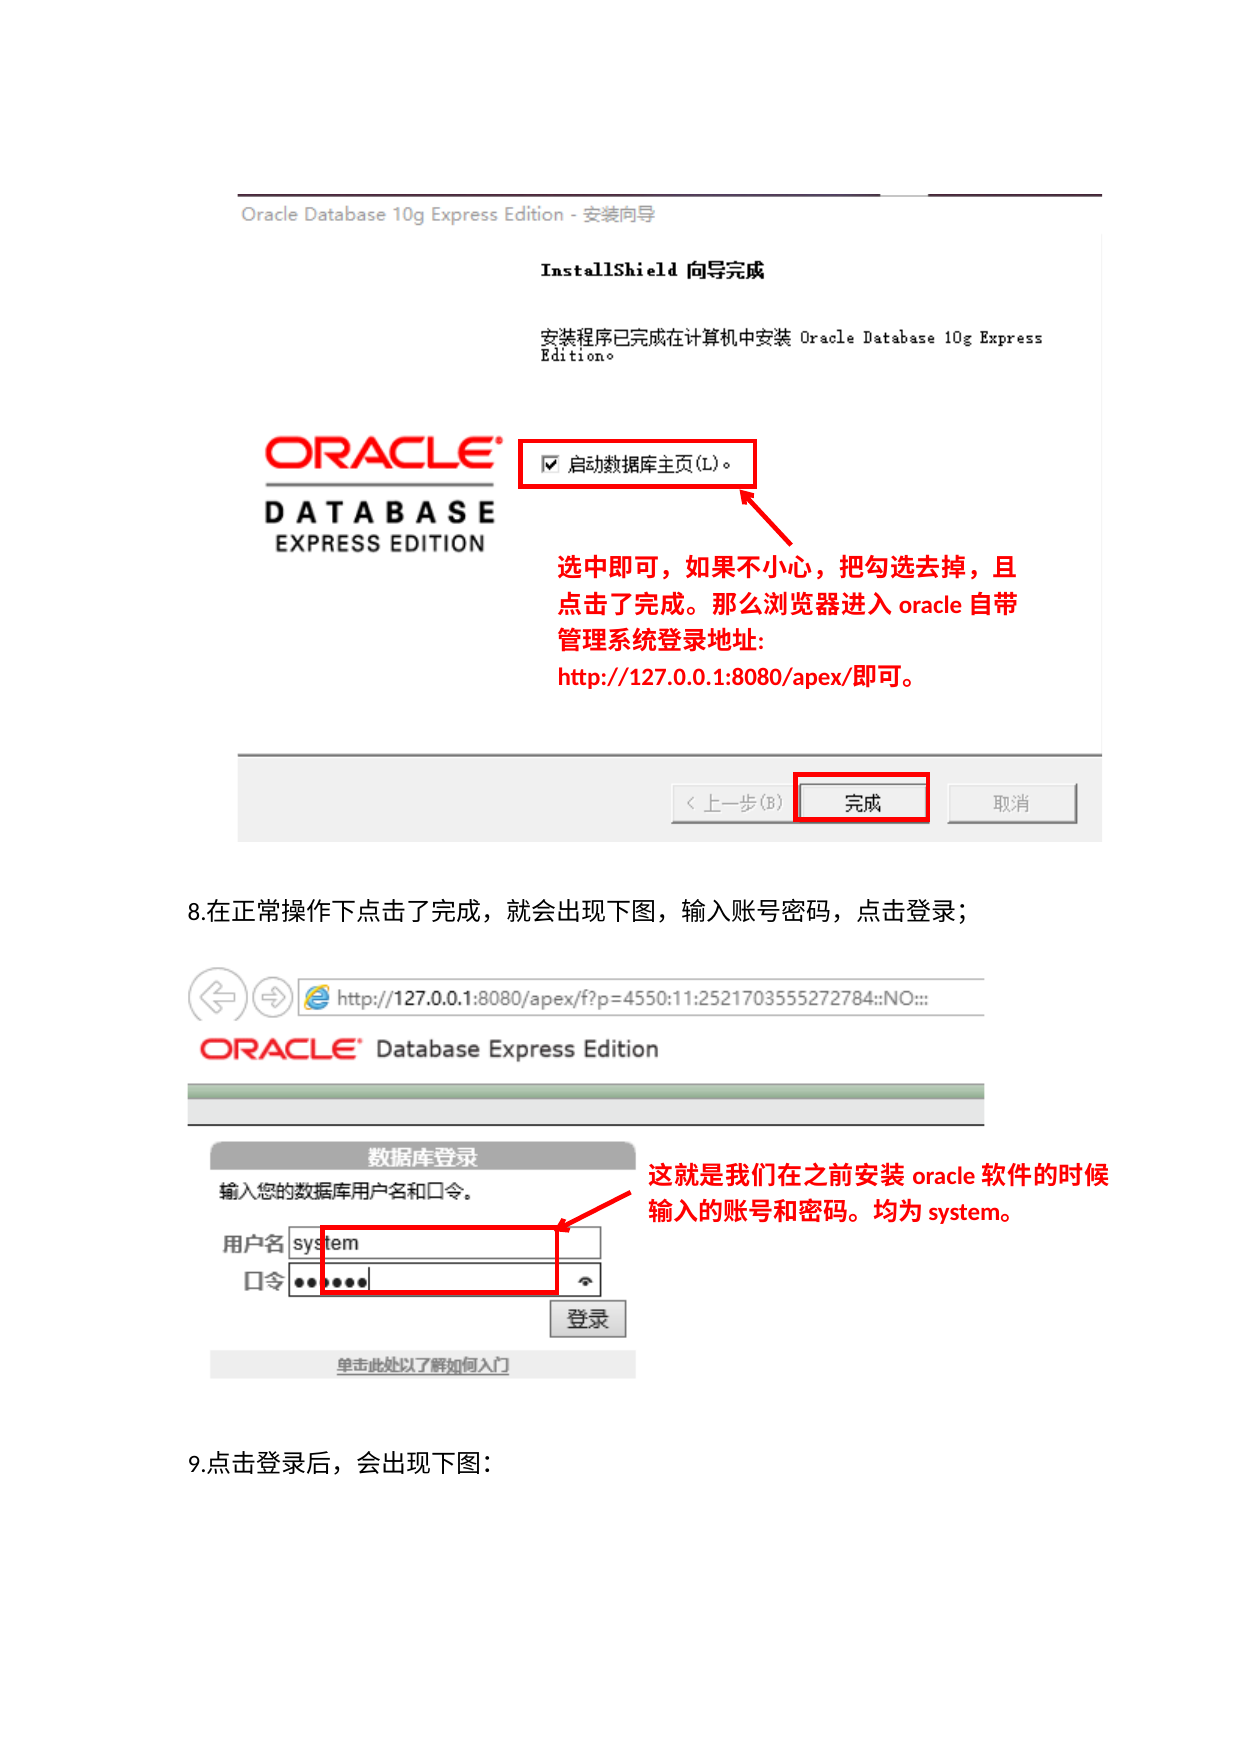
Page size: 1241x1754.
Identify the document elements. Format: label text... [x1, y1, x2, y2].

list 9.点击登录后，会出现下图： [187, 1429, 1053, 1494]
list 8.在正常操作下点击了完成，就会出现下图，输入账号密码，点击登录； [187, 877, 1053, 942]
picture [237, 194, 1103, 842]
picture [187, 942, 985, 1396]
